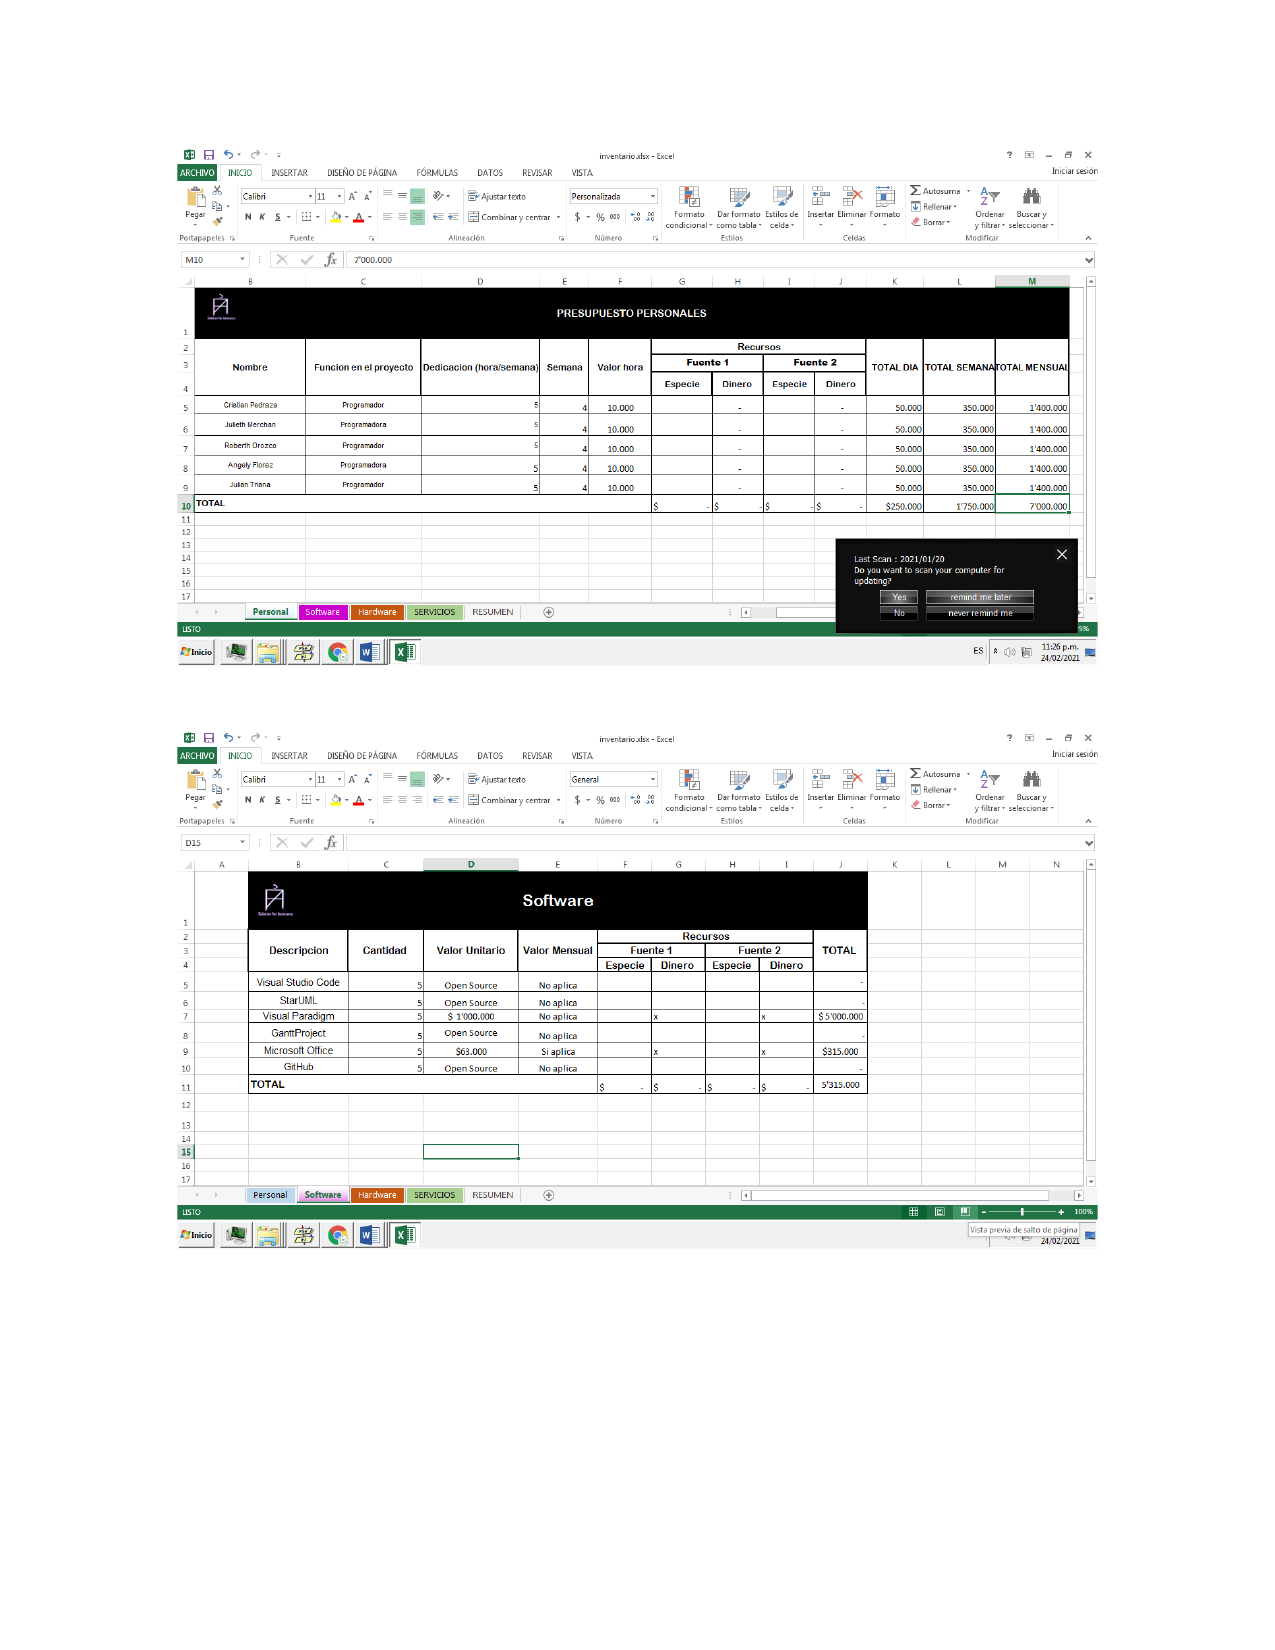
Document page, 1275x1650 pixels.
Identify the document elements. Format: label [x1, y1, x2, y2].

picture [177, 147, 1098, 666]
picture [177, 731, 1098, 1249]
